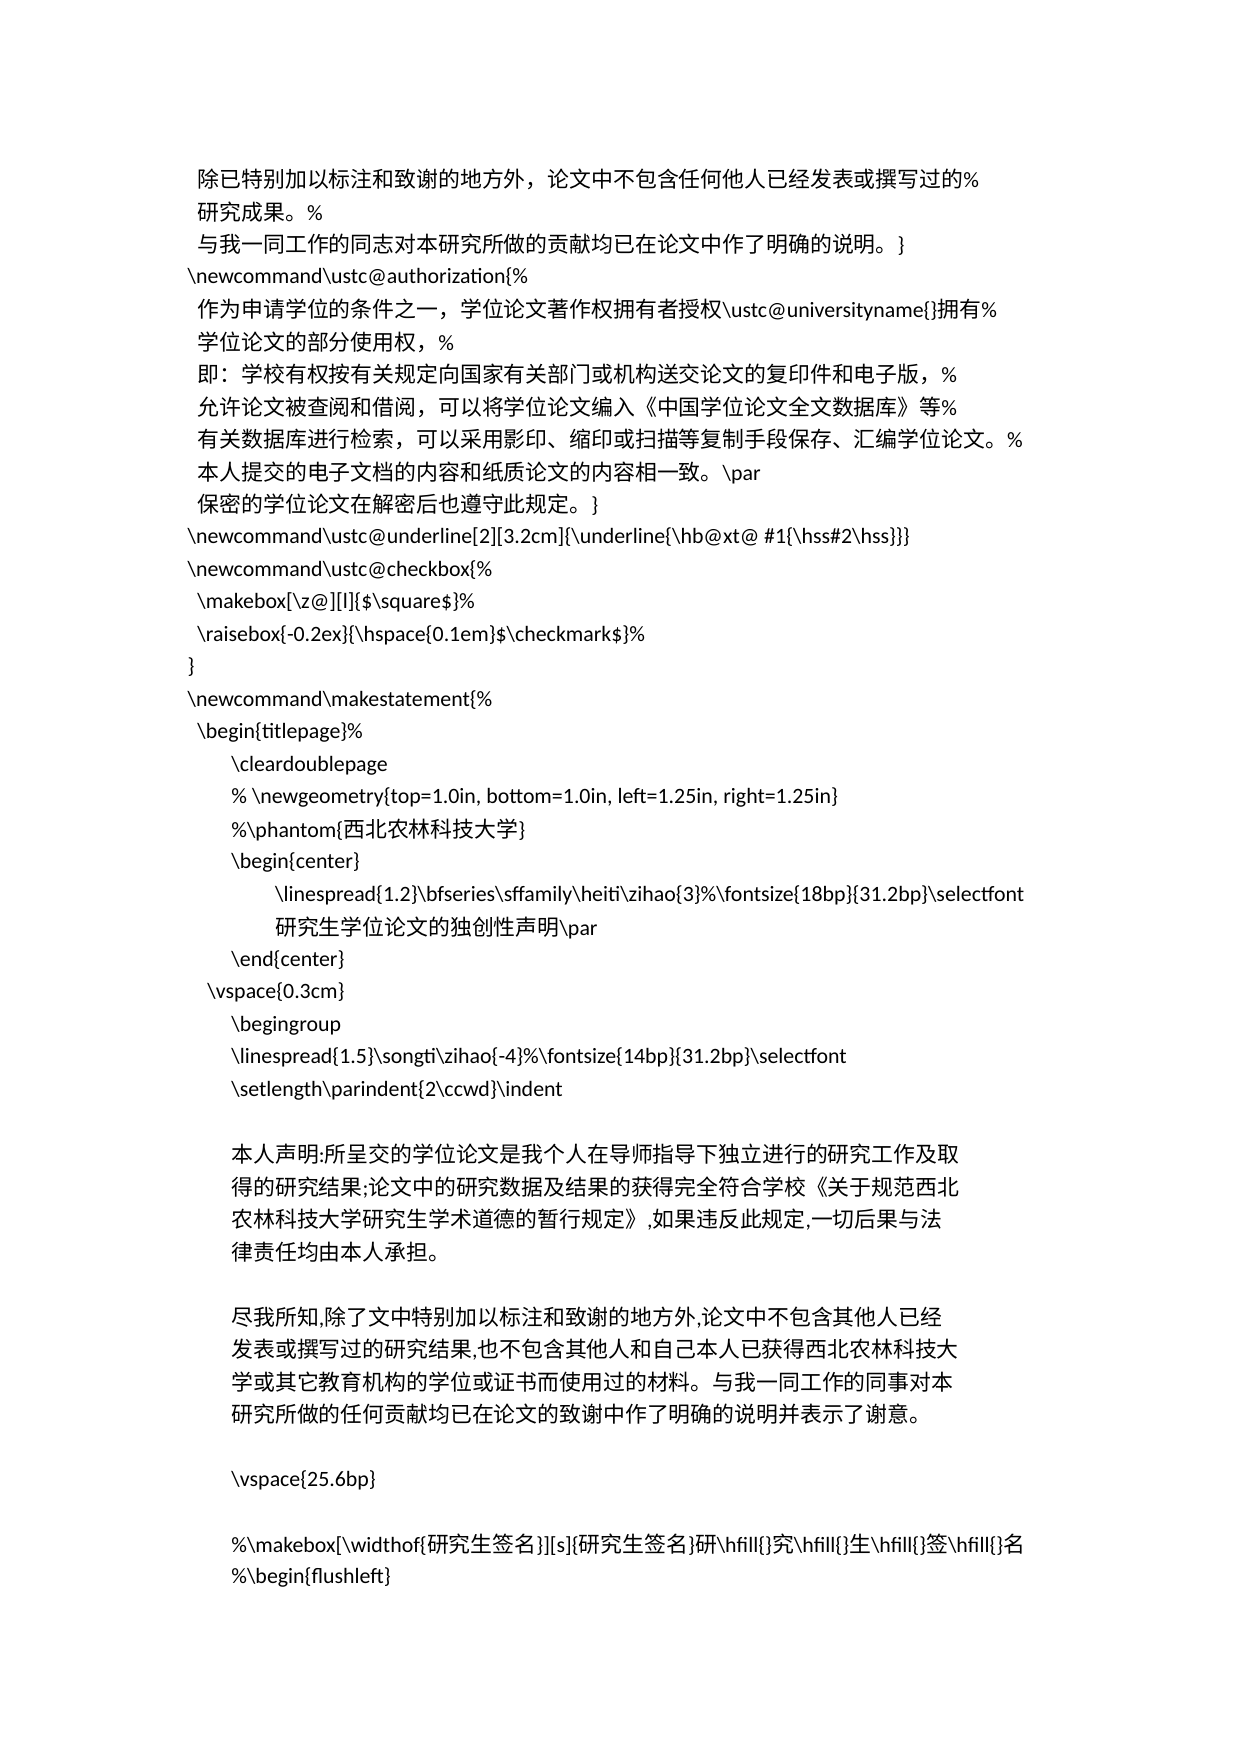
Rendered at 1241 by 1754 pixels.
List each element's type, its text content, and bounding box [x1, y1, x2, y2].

text \linespread{1.2}\bfseries\sffamily\heiti\zihao{3}%\fontsize{18bp}{31.2bp}\selectfont [187, 877, 1053, 909]
text \vspace{25.6bp} [187, 1462, 1053, 1494]
text \newcommand\ustc@checkbox{% [187, 552, 1053, 584]
text 保密的学位论文在解密后也遵守此规定。} [187, 487, 1053, 519]
text \newcommand\ustc@underline[2][3.2cm]{\underline{\hb@xt@ #1{\hss#2\hss}}} [187, 519, 1053, 552]
text 有关数据库进行检索，可以采用影印、缩印或扫描等复制手段保存、汇编学位论文。% [187, 422, 1053, 454]
text 本人声明:所呈交的学位论文是我个人在导师指导下独立进行的研究工作及取 [187, 1137, 1053, 1169]
text \begin{center} [187, 844, 1053, 877]
text \newcommand\ustc@authorization{% [187, 259, 1053, 292]
text 发表或撰写过的研究结果,也不包含其他人和自己本人已获得西北农林科技大 [187, 1332, 1053, 1364]
text 学或其它教育机构的学位或证书而使用过的材料。与我一同工作的同事对本 [187, 1364, 1053, 1397]
text 与我一同工作的同志对本研究所做的贡献均已在论文中作了明确的说明。} [187, 227, 1053, 259]
text 尽我所知,除了文中特别加以标注和致谢的地方外,论文中不包含其他人已经 [187, 1299, 1053, 1332]
text 研究所做的任何贡献均已在论文的致谢中作了明确的说明并表示了谢意。 [187, 1397, 1053, 1429]
text \raisebox{-0.2ex}{\hspace{0.1em}$\checkmark$}% [187, 617, 1053, 649]
text %\phantom{西北农林科技大学} [187, 812, 1053, 844]
text 除已特别加以标注和致谢的地方外，论文中不包含任何他人已经发表或撰写过的% [187, 162, 1053, 194]
text 允许论文被查阅和借阅，可以将学位论文编入《中国学位论文全文数据库》等% [187, 389, 1053, 422]
text 农林科技大学研究生学术道德的暂行规定》,如果违反此规定,一切后果与法 [187, 1202, 1053, 1234]
text 作为申请学位的条件之一，学位论文著作权拥有者授权\ustc@universityname{}拥有% [187, 292, 1053, 324]
text \makebox[\z@][l]{$\square$}% [187, 584, 1053, 617]
text 本人提交的电子文档的内容和纸质论文的内容相一致。\par [187, 454, 1053, 487]
text %\begin{flushleft} [187, 1559, 1053, 1592]
text \newcommand\makestatement{% [187, 682, 1053, 714]
text } [187, 649, 1053, 682]
text \begingroup [187, 1007, 1053, 1039]
text 学位论文的部分使用权，% [187, 324, 1053, 357]
text \vspace{0.3cm} [187, 974, 1053, 1007]
text \begin{titlepage}% [187, 714, 1053, 747]
text 即：学校有权按有关规定向国家有关部门或机构送交论文的复印件和电子版，% [187, 357, 1053, 389]
text \cleardoublepage [187, 747, 1053, 779]
text 研究生学位论文的独创性声明\par [187, 909, 1053, 942]
text \linespread{1.5}\songti\zihao{-4}%\fontsize{14bp}{31.2bp}\selectfont [187, 1039, 1053, 1072]
text 得的研究结果;论文中的研究数据及结果的获得完全符合学校《关于规范西北 [187, 1169, 1053, 1202]
text %\makebox[\widthof{研究生签名}][s]{研究生签名}研\hfill{}究\hfill{}生\hfill{}签\hfill{}名 [187, 1527, 1053, 1559]
text 研究成果。% [187, 194, 1053, 227]
text \end{center} [187, 942, 1053, 974]
text \setlength\parindent{2\ccwd}\indent [187, 1072, 1053, 1104]
text % \newgeometry{top=1.0in, bottom=1.0in, left=1.25in, right=1.25in} [187, 779, 1053, 812]
text 律责任均由本人承担。 [187, 1234, 1053, 1267]
